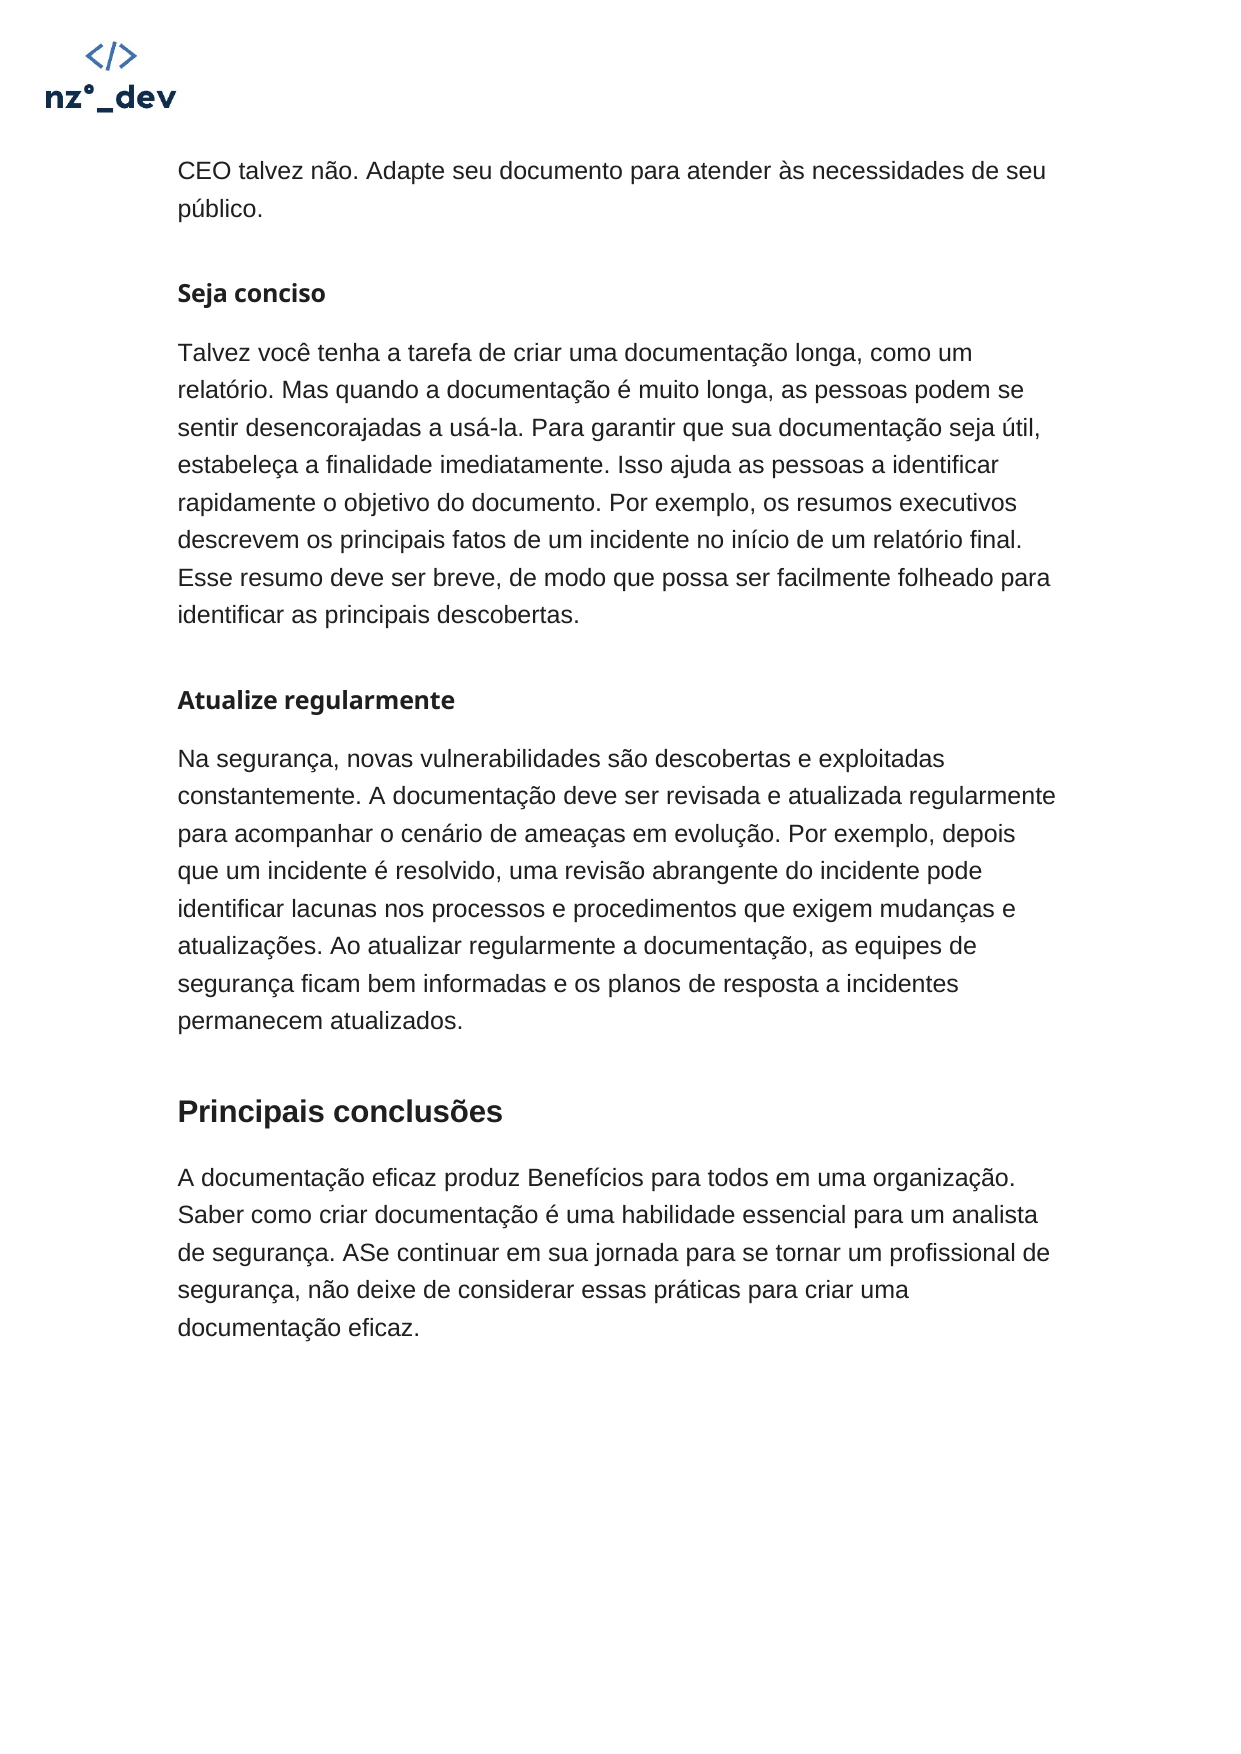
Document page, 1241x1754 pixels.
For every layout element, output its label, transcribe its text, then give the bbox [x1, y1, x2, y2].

picture [3, 3, 216, 144]
subtitle Seja conciso [177, 273, 1063, 310]
text Na segurança, novas vulnerabilidades são descobertas e exploitadas constantemente. A documentação deve ser revisada e atualizada regularmente para acompanhar o cenário de ameaças em evolução. Por exemplo, depois que um incidente é resolvido, uma revisão abrangente do incidente pode identificar lacunas nos processos e procedimentos que exigem mudanças e atualizações. Ao atualizar regularmente a documentação, as equipes de segurança ficam bem informadas e os planos de resposta a incidentes permanecem atualizados. [177, 735, 1063, 1035]
subtitle Principais conclusões [177, 1085, 1063, 1129]
subtitle Atualize regularmente [177, 679, 1063, 716]
text A documentação eficaz produz Benefícios para todos em uma organização. Saber como criar documentação é uma habilidade essencial para um analista de segurança. ASe continuar em sua jornada para se tornar um profissional de segurança, não deixe de considerar essas práticas para criar uma documentação eficaz. [177, 1154, 1063, 1341]
text Talvez você tenha a tarefa de criar uma documentação longa, como um relatório. Mas quando a documentação é muito longa, as pessoas podem se sentir desencorajadas a usá-la. Para garantir que sua documentação seja útil, estabeleça a finalidade imediatamente. Isso ajuda as pessoas a identificar rapidamente o objetivo do documento. Por exemplo, os resumos executivos descrevem os principais fatos de um incidente no início de um relatório final. Esse resumo deve ser breve, de modo que possa ser facilmente folheado para identificar as principais descobertas. [177, 329, 1063, 629]
